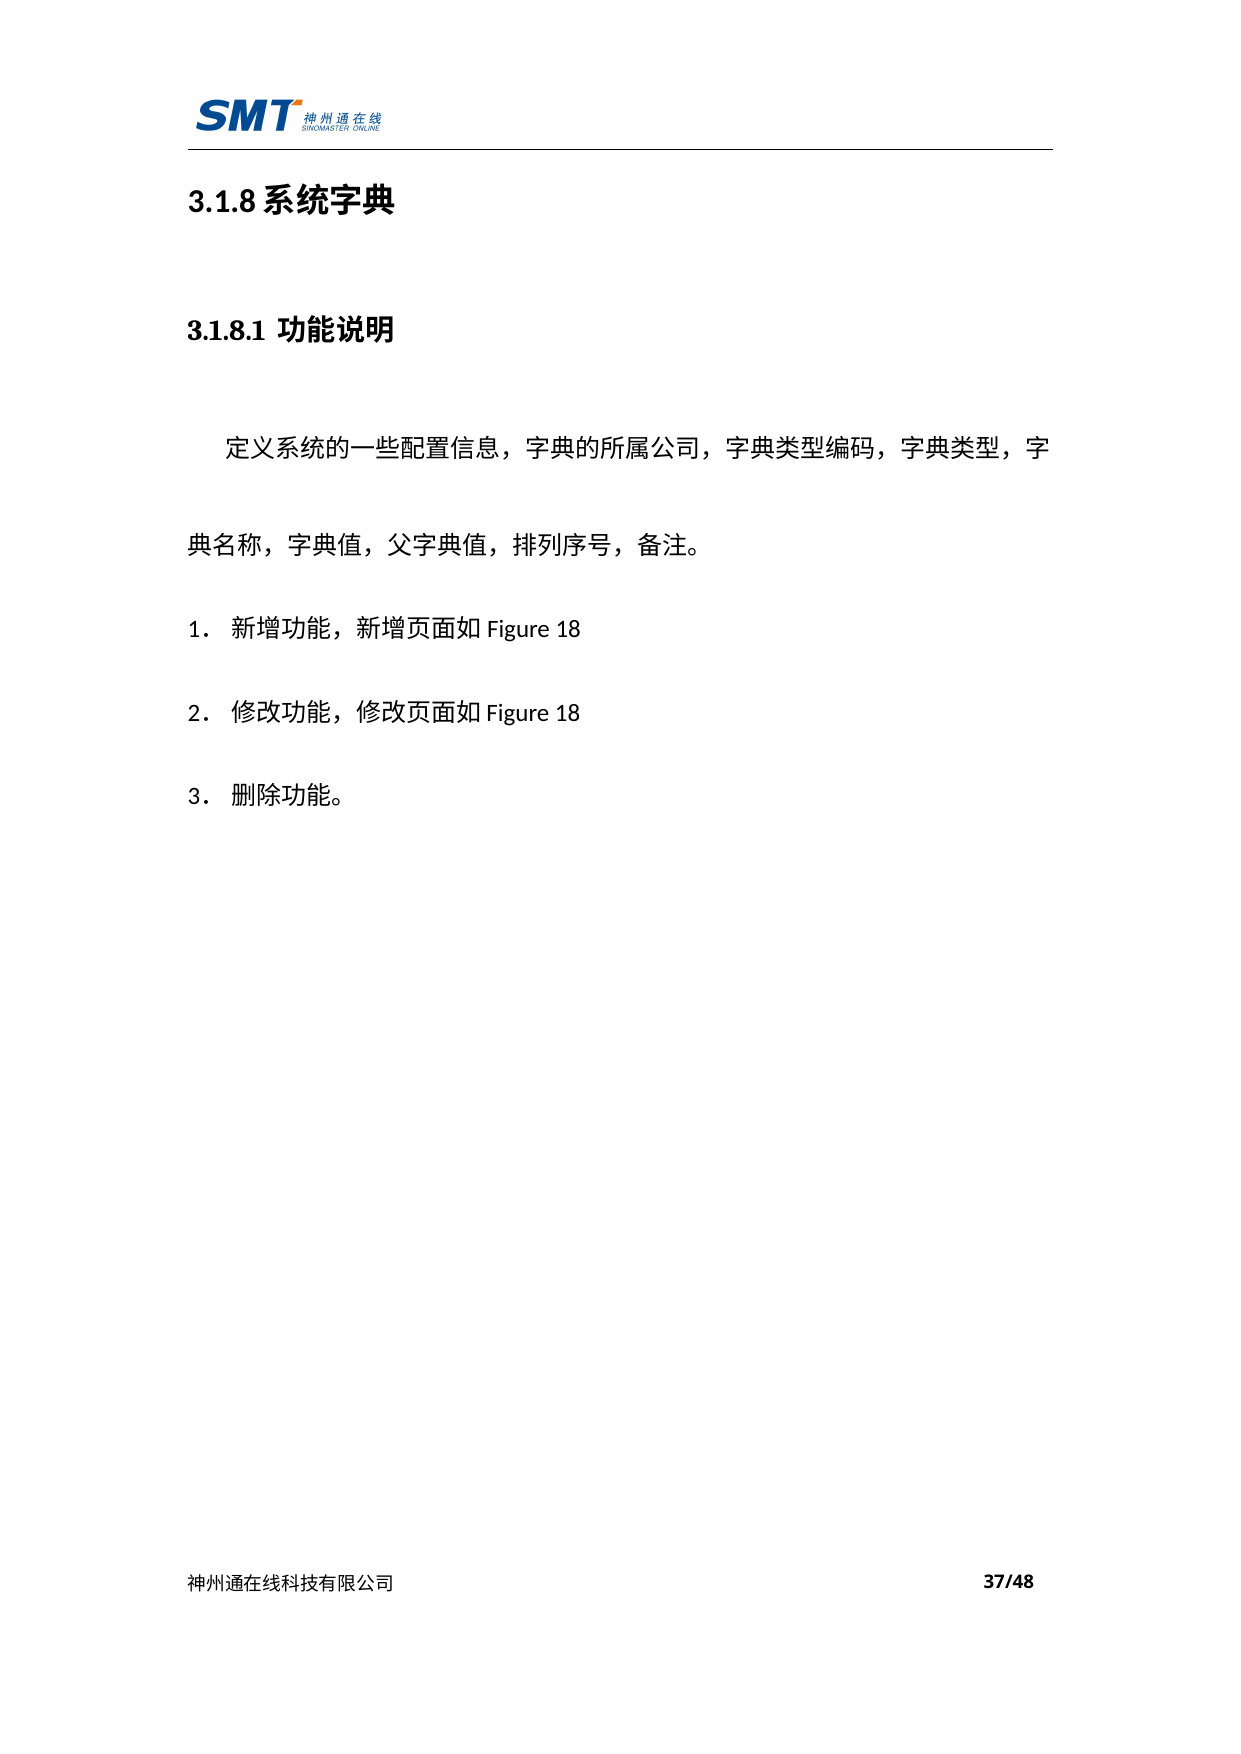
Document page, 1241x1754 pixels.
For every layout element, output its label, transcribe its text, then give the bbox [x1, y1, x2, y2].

subtitle 功能说明 [187, 295, 1053, 360]
list 删除功能。 [187, 761, 1053, 826]
list 新增功能，新增页面如 Figure 18 [187, 594, 1053, 659]
list 修改功能，修改页面如Figure 18 [187, 678, 1053, 743]
picture [187, 88, 394, 147]
text 定义系统的一些配置信息，字典的所属公司，字典类型编码，字典类型，字典名称，字典值，父字典值，排列序号，备注。 [187, 414, 1053, 576]
subtitle 系统字典 [187, 166, 1053, 231]
